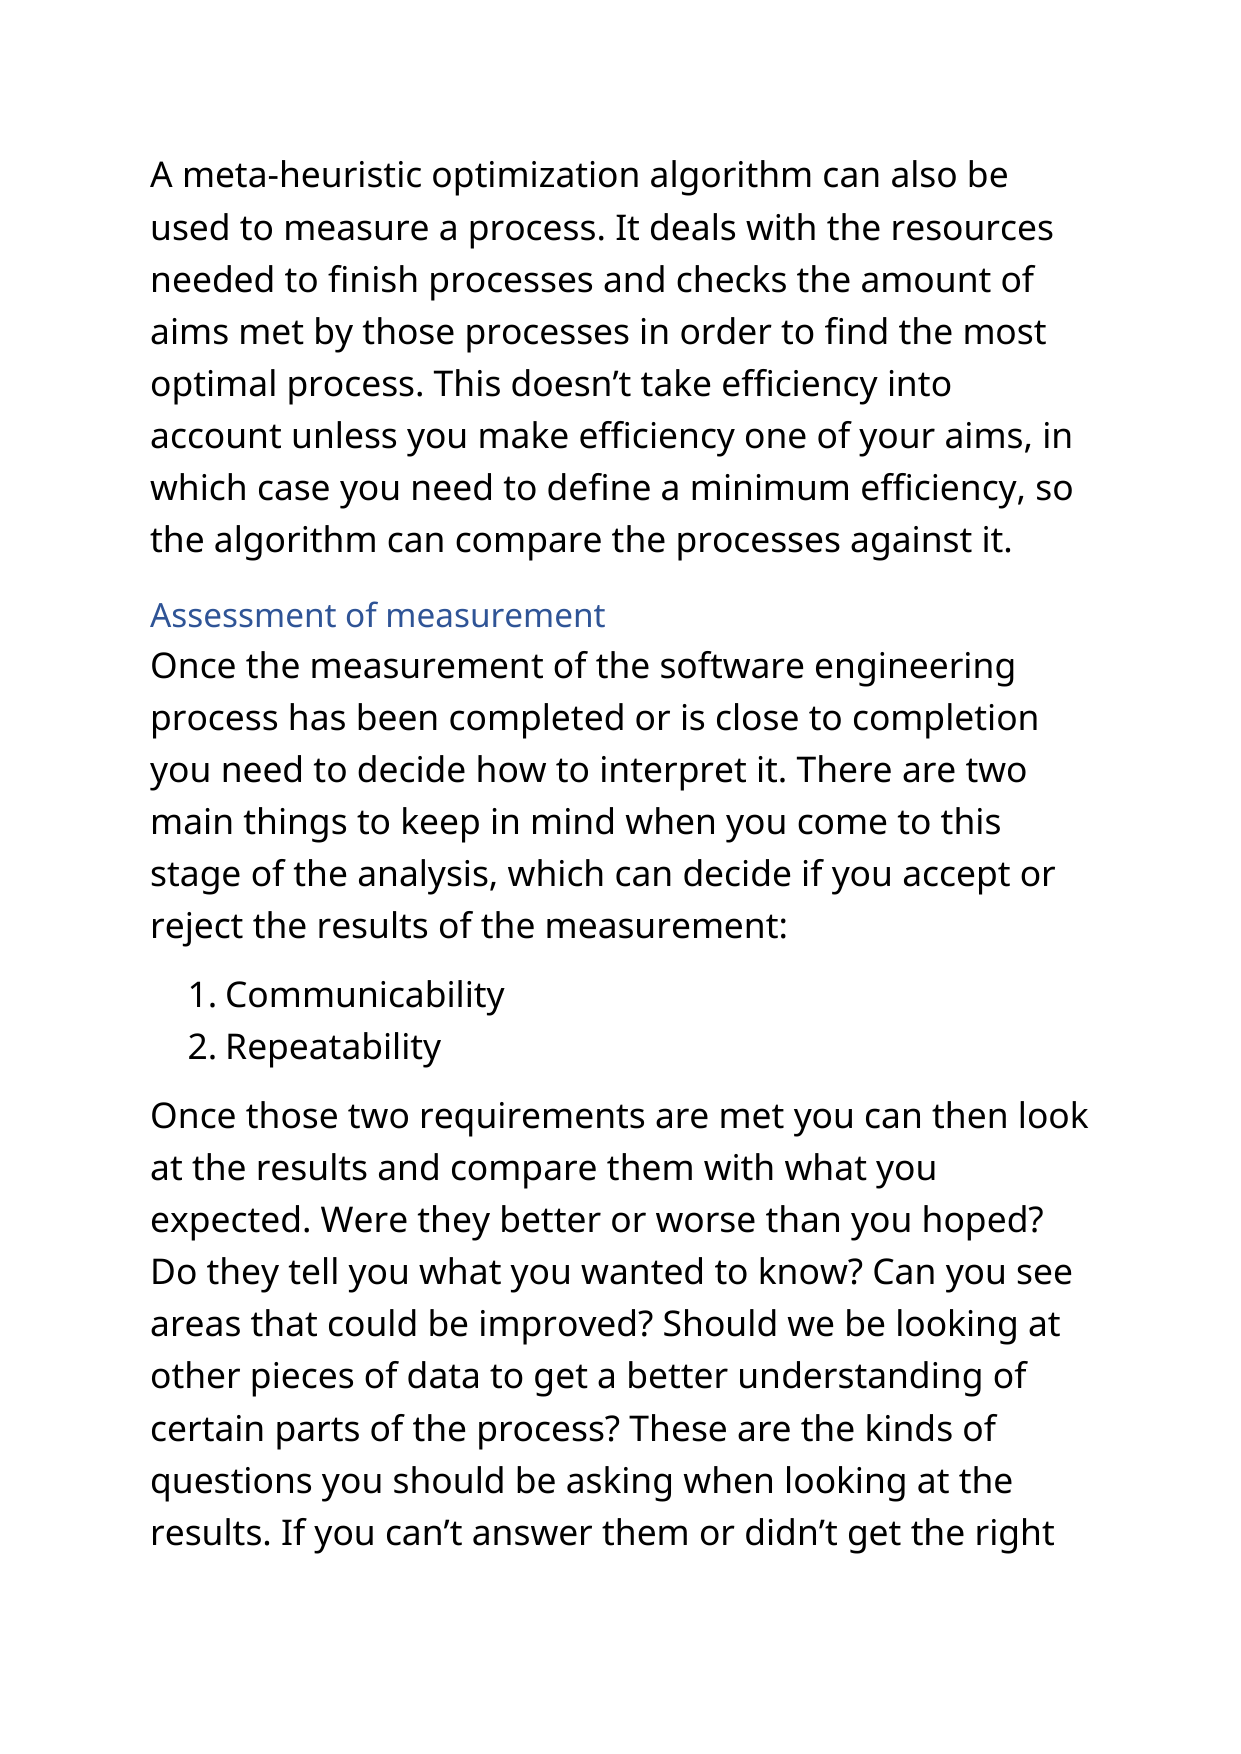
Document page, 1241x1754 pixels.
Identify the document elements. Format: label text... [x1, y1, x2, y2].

text Once the measurement of the software engineering process has been completed or is close to completion you need to decide how to interpret it. There are two main things to keep in mind when you come to this stage of the analysis, which can decide if you accept or reject the results of the measurement: [150, 641, 1090, 949]
list Communicability [187, 970, 1090, 1018]
list Repeatability [187, 1022, 1090, 1070]
text A meta-heuristic optimization algorithm can also be used to measure a process. It deals with the resources needed to finish processes and checks the amount of aims met by those processes in order to find the most optimal process. This doesn’t take efficiency into account unless you make efficiency one of your aims, in which case you need to define a minimum efficiency, so the algorithm can compare the processes against it. [150, 150, 1090, 563]
subtitle Assessment of measurement [150, 592, 1090, 637]
